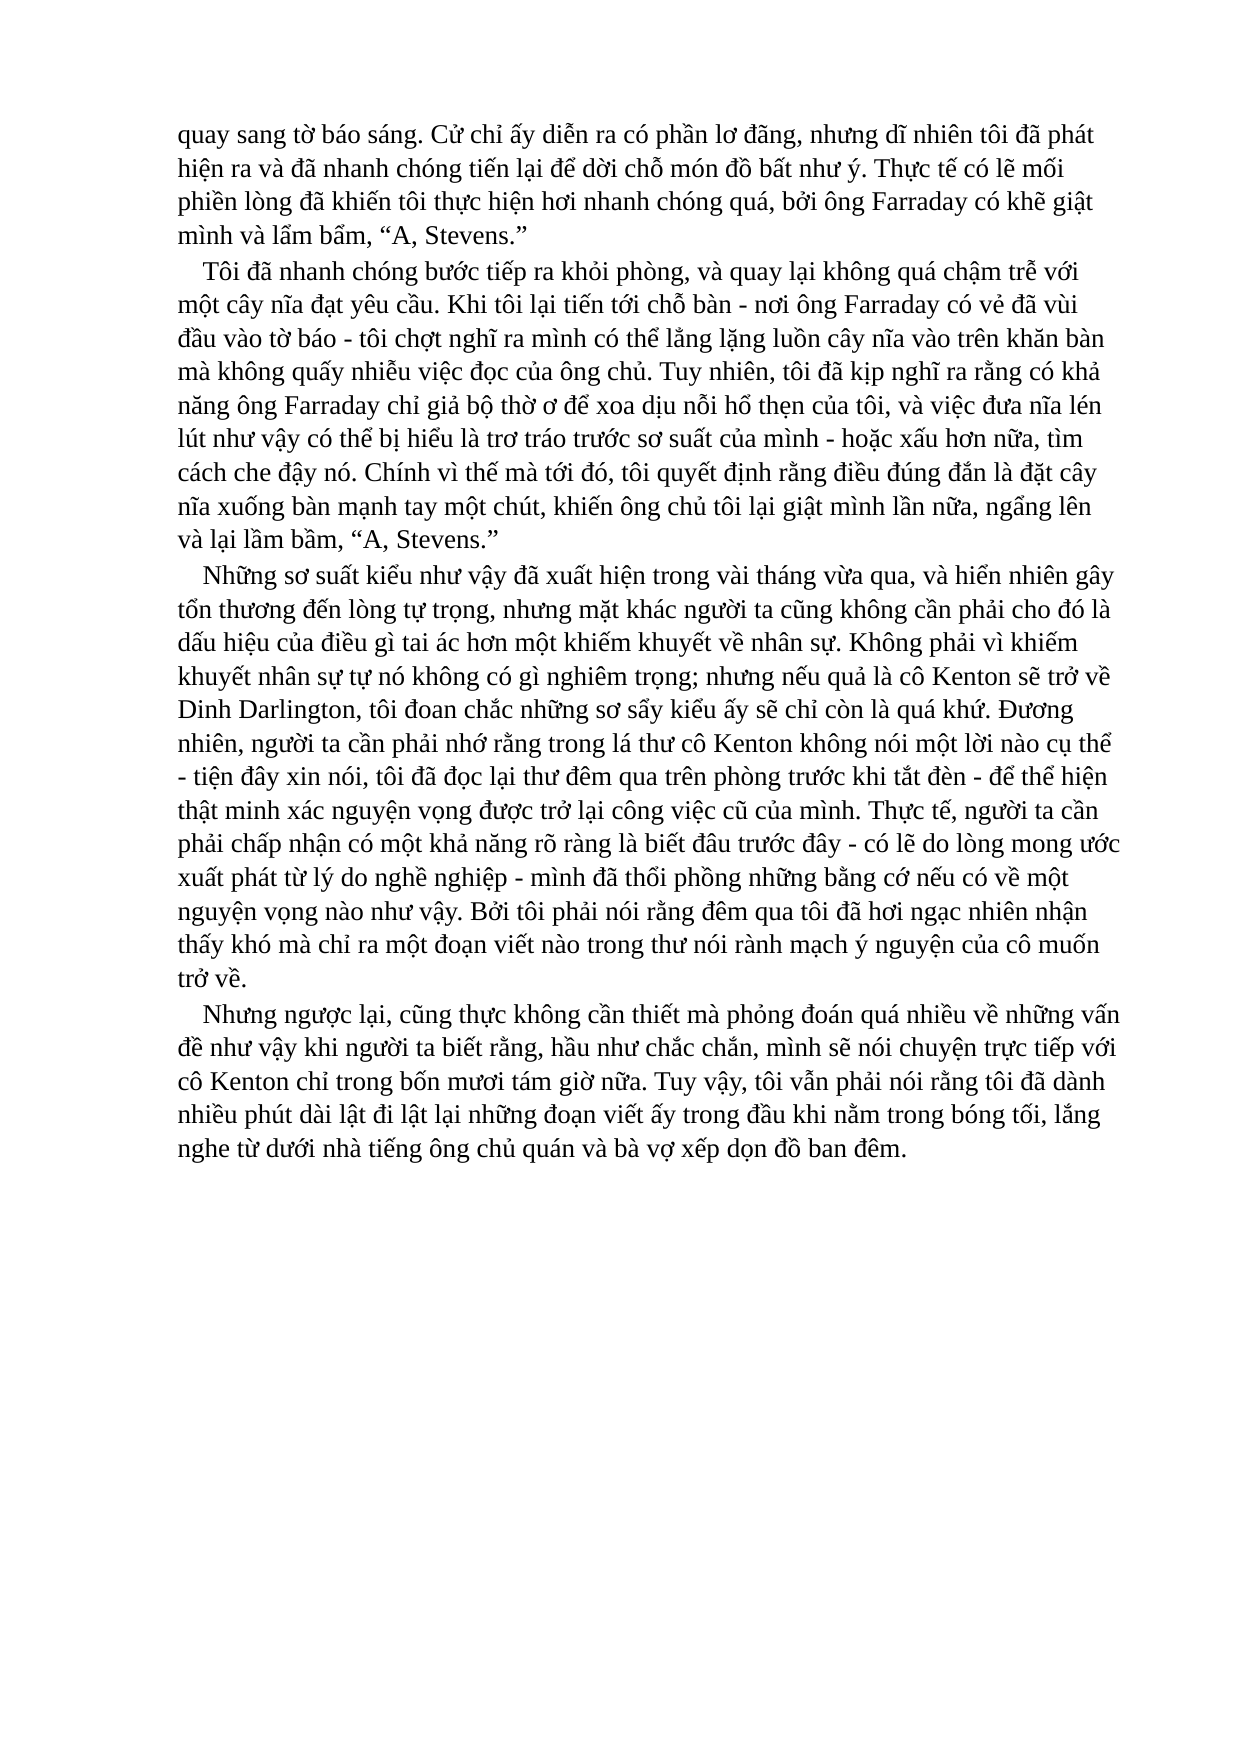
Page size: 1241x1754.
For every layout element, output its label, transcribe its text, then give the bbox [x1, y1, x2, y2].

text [177, 118, 1122, 250]
text Tôi đã nhanh chóng bước tiếp ra khỏi phòng, và quay lại không quá chậm trễ với một cây nĩa đạt yêu cầu. Khi tôi lại tiến tới chỗ bàn - nơi ông Farraday có vẻ đã vùi đầu vào tờ báo - tôi chợt nghĩ ra mình có thể lẳng lặng luồn cây nĩa vào trên khăn bàn mà không quấy nhiễu việc đọc của ông chủ. Tuy nhiên, tôi đã kịp nghĩ ra rằng có khả năng ông Farraday chỉ giả bộ thờ ơ để xoa dịu nỗi hổ thẹn của tôi, và việc đưa nĩa lén lút như vậy có thể bị hiểu là trơ tráo trước sơ suất của mình - hoặc xấu hơn nữa, tìm cách che đậy nó. Chính vì thế mà tới đó, tôi quyết định rằng điều đúng đắn là đặt cây nĩa xuống bàn mạnh tay một chút, khiến ông chủ tôi lại giật mình lần nữa, ngẩng lên và lại lầm bầm, “A, Stevens.” [177, 255, 1122, 554]
text Những sơ suất kiểu như vậy đã xuất hiện trong vài tháng vừa qua, và hiển nhiên gây tổn thương đến lòng tự trọng, nhưng mặt khác người ta cũng không cần phải cho đó là dấu hiệu của điều gì tai ác hơn một khiếm khuyết về nhân sự. Không phải vì khiếm khuyết nhân sự tự nó không có gì nghiêm trọng; nhưng nếu quả là cô Kenton sẽ trở về Dinh Darlington, tôi đoan chắc những sơ sẩy kiểu ấy sẽ chỉ còn là quá khứ. Đương nhiên, người ta cần phải nhớ rằng trong lá thư cô Kenton không nói một lời nào cụ thể - tiện đây xin nói, tôi đã đọc lại thư đêm qua trên phòng trước khi tắt đèn - để thể hiện thật minh xác nguyện vọng được trở lại công việc cũ của mình. Thực tế, người ta cần phải chấp nhận có một khả năng rõ ràng là biết đâu trước đây - có lẽ do lòng mong ước xuất phát từ lý do nghề nghiệp - mình đã thổi phồng những bằng cớ nếu có về một nguyện vọng nào như vậy. Bởi tôi phải nói rằng đêm qua tôi đã hơi ngạc nhiên nhận thấy khó mà chỉ ra một đoạn viết nào trong thư nói rành mạch ý nguyện của cô muốn trở về. [177, 559, 1122, 993]
text Nhưng ngược lại, cũng thực không cần thiết mà phỏng đoán quá nhiều về những vấn đề như vậy khi người ta biết rằng, hầu như chắc chắn, mình sẽ nói chuyện trực tiếp với cô Kenton chỉ trong bốn mươi tám giờ nữa. Tuy vậy, tôi vẫn phải nói rằng tôi đã dành nhiều phút dài lật đi lật lại những đoạn viết ấy trong đầu khi nằm trong bóng tối, lắng nghe từ dưới nhà tiếng ông chủ quán và bà vợ xếp dọn đồ ban đêm. [177, 998, 1122, 1163]
